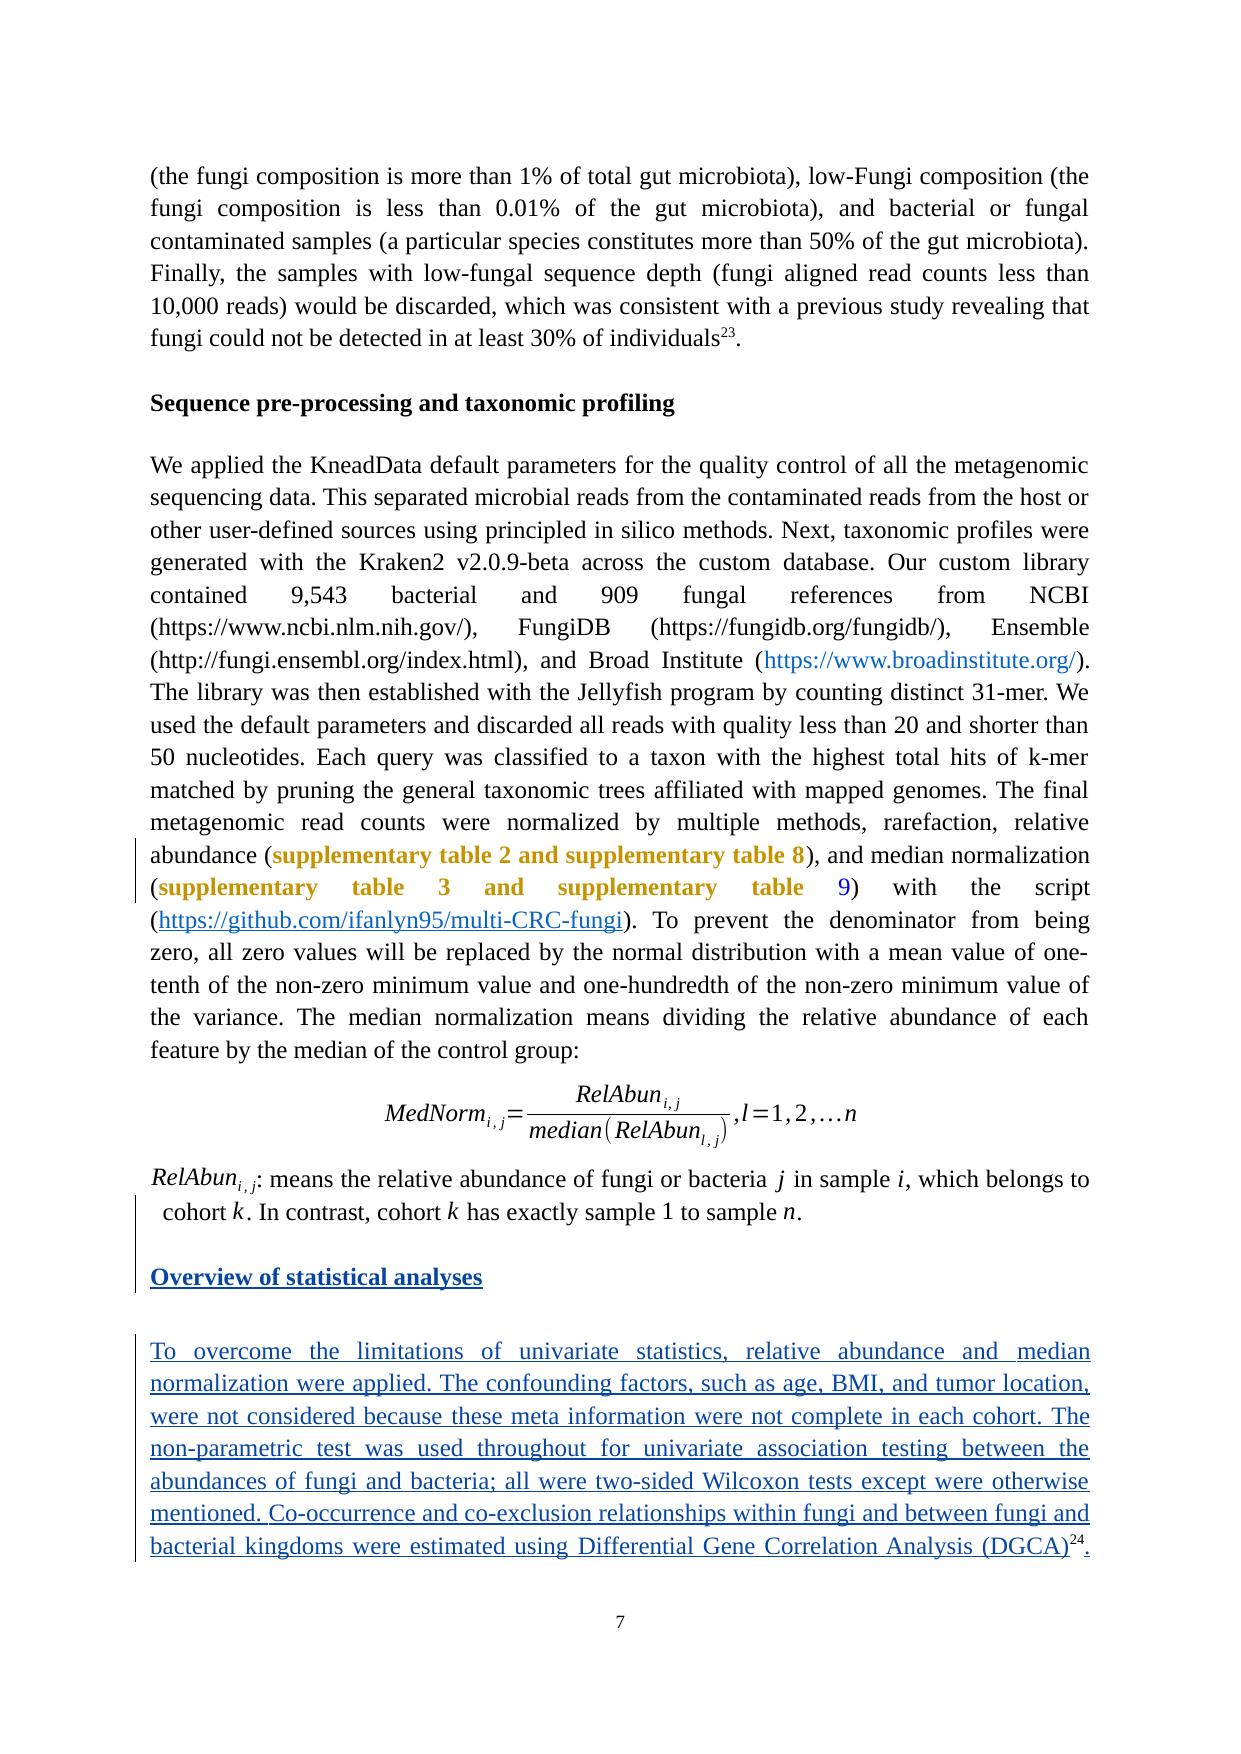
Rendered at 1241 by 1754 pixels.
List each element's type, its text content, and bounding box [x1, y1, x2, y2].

text 242526 [150, 1334, 1090, 1393]
text 242526 [150, 1395, 1090, 1426]
text 242526 [150, 1427, 1090, 1458]
text We applied the KneadData default parameters for the quality control of all the metagenomic sequencing data. This separated microbial reads from the contaminated reads from the host or other user-defined sources using principled in silico methods. Next, taxonomic profiles were generated with the Kraken2 v2.0.9-beta across the custom database. Our custom library contained 9,543 bacterial and 909 fungal references from NCBI (https://www.ncbi.nlm.nih.gov/), FungiDB (https://fungidb.org/fungidb/), Ensemble (http://fungi.ensembl.org/index.html), and Broad Institute (https://www.broadinstitute.org/). The library was then established with the Jellyfish program by counting distinct 31-mer. We used the default parameters and discarded all reads with quality less than 20 and shorter than 50 nucleotides. Each query was classified to a taxon with the highest total hits of k-mer matched by pruning the general taxonomic trees affiliated with mapped genomes. The final metagenomic read counts were normalized by multiple methods, rarefaction, relative abundance (supplementary table 2 and supplementary table 8), and median normalization (supplementary table 3 and supplementary table 9) with the script (https://github.com/ifanlyn95/multi-CRC-fungi). To prevent the denominator from being zero, all zero values will be replaced by the normal distribution with a mean value of one-tenth of the non-zero minimum value and one-hundredth of the non-zero minimum value of the variance. The median normalization means dividing the relative abundance of each feature by the median of the control group: [150, 448, 1090, 1065]
text 242526 [150, 1524, 1090, 1562]
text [150, 159, 1090, 354]
text : means the relative abundance of fungi or bacteria in sample , which belongs to cohort . In contrast, cohort has exactly sample to sample . [150, 1163, 1090, 1228]
text 242526 [150, 1492, 1090, 1523]
title Sequence pre-processing and taxonomic profiling [150, 387, 1090, 419]
text 242526 [150, 1460, 1090, 1491]
